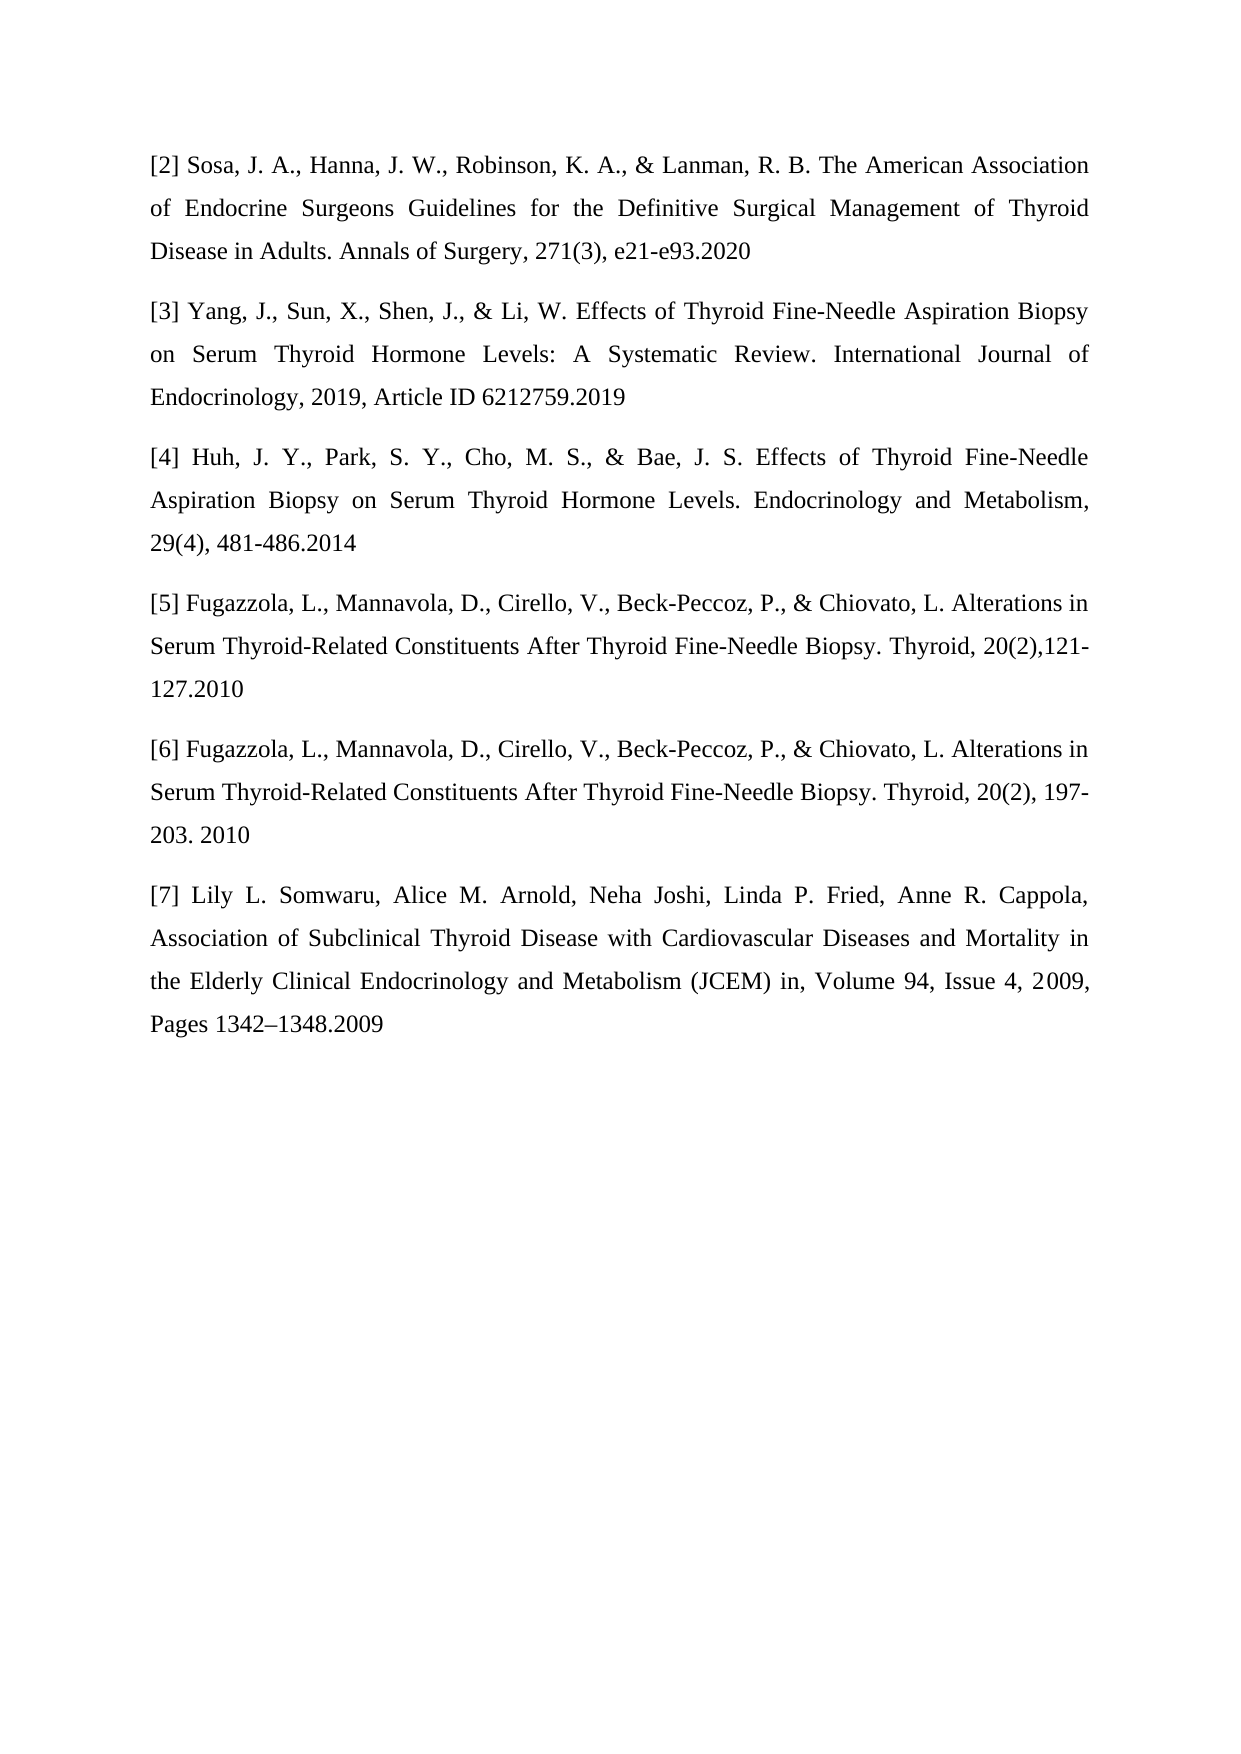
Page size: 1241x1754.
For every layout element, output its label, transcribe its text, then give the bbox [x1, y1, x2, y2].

text [4] Huh, J. Y., Park, S. Y., Cho, M. S., & Bae, J. S. Effects of Thyroid Fine-Needle Aspiration Biopsy on Serum Thyroid Hormone Levels. Endocrinology and Metabolism, 29(4), 481-486.2014 [150, 442, 1090, 557]
text [7] Lily L. Somwaru, Alice M. Arnold, Neha Joshi, Linda P. Fried, Anne R. Cappola, Association of Subclinical Thyroid Disease with Cardiovascular Diseases and Mortality in the Elderly Clinical Endocrinology and Metabolism (JCEM) in, Volume 94, Issue 4, 2009, Pages 1342–1348.2009 [150, 880, 1090, 1038]
text [2] Sosa, J. A., Hanna, J. W., Robinson, K. A., & Lanman, R. B. The American Association of Endocrine Surgeons Guidelines for the Definitive Surgical Management of Thyroid Disease in Adults. Annals of Surgery, 271(3), e21-e93.2020 [150, 150, 1090, 265]
text [3] Yang, J., Sun, X., Shen, J., & Li, W. Effects of Thyroid Fine-Needle Aspiration Biopsy on Serum Thyroid Hormone Levels: A Systematic Review. International Journal of Endocrinology, 2019, Article ID 6212759.2019 [150, 296, 1090, 411]
text [6] Fugazzola, L., Mannavola, D., Cirello, V., Beck-Peccoz, P., & Chiovato, L. Alterations in Serum Thyroid-Related Constituents After Thyroid Fine-Needle Biopsy. Thyroid, 20(2), 197-203. 2010 [150, 734, 1090, 849]
text [5] Fugazzola, L., Mannavola, D., Cirello, V., Beck-Peccoz, P., & Chiovato, L. Alterations in Serum Thyroid-Related Constituents After Thyroid Fine-Needle Biopsy. Thyroid, 20(2),121-127.2010 [150, 588, 1090, 703]
